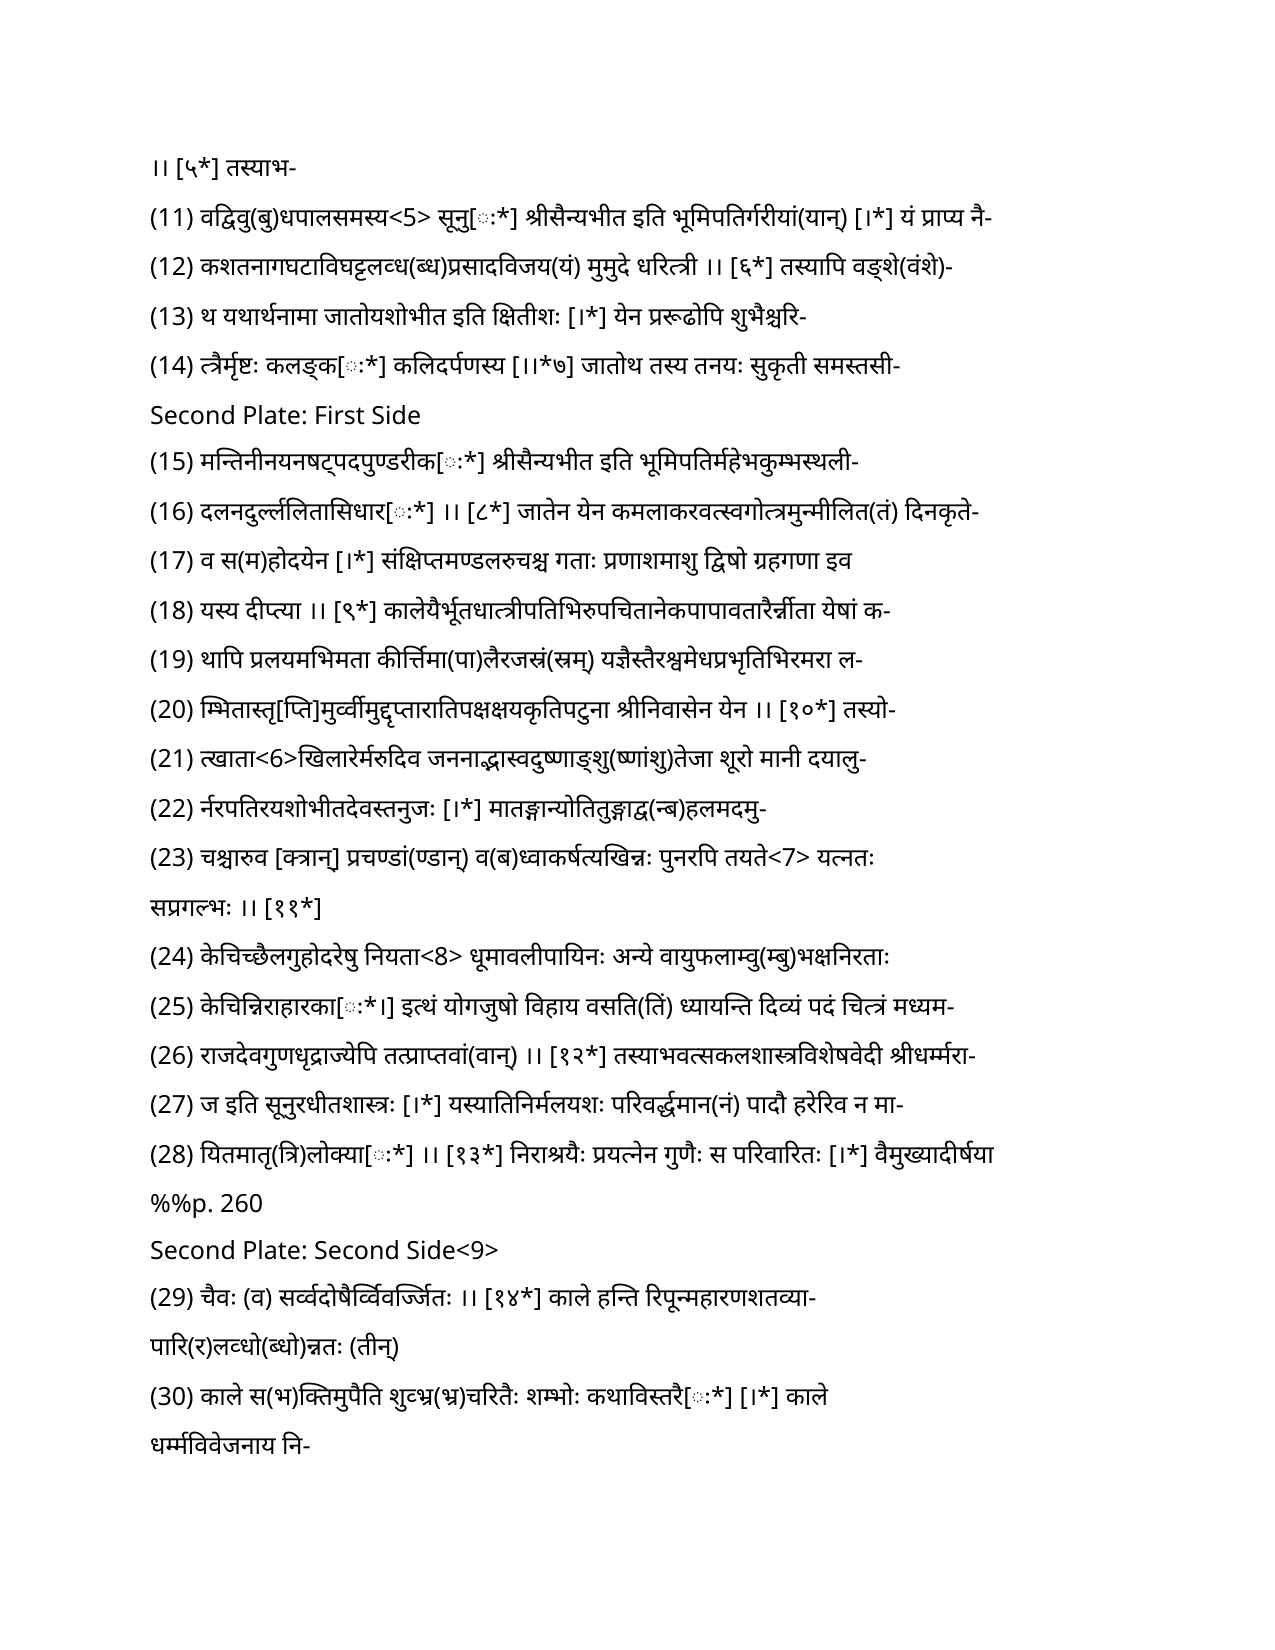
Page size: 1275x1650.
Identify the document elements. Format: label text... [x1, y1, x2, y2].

text (26) राजदेवगुणधृद्राज्येपि तत्प्राप्तवां(वान्) ।। [१२*] तस्याभवत्सकलशास्त्रविशेषवेदी श्रीधर्म्मरा- [150, 1038, 1125, 1075]
text (13) थ यथार्थनामा जातोयशोभीत इति क्षितीशः [।*] येन प्ररूढोपि शुभैश्चरि- [150, 298, 1125, 335]
text सप्रगल्भः ।। [११*] [150, 889, 1125, 926]
text (18) यस्य दीप्त्या ।। [९*] कालेयैर्भूतधात्त्रीपतिभिरुपचितानेकपापावतारैर्न्नीता येषां क- [150, 592, 1125, 629]
text (15) मन्तिनीनयनषट्पदपुण्डरीक[ः*] श्रीसैन्यभीत इति भूमिपतिर्महेभकुम्भस्थली- [150, 444, 1125, 481]
text (22) र्नरपतिरयशोभीतदेवस्तनुजः [।*] मातङ्गान्योतितुङ्गाद्व(न्ब)हलमदमु- [150, 790, 1125, 827]
text (17) व स(म)होदयेन [।*] संक्षिप्तमण्डलरुचश्च गताः प्रणाशमाशु द्विषो ग्रहगणा इव [150, 543, 1125, 580]
text धर्म्मविवेजनाय नि- [150, 1428, 1125, 1465]
text ।। [५*] तस्याभ- [150, 150, 1125, 187]
text (20) म्भितास्तृ[प्ति]मुर्व्वीमुद्दृप्तारातिपक्षक्षयकृतिपटुना श्रीनिवासेन येन ।। [१०*] तस्यो- [150, 691, 1125, 728]
text (23) चश्चारुव [क्त्रान्] प्रचण्डां(ण्डान्) व(ब)ध्वाकर्षत्यखिन्नः पुनरपि तयते<7> यत्नतः [150, 840, 1125, 877]
text (25) केचिन्निराहारका[ः*।] इत्थं योगजुषो विहाय वसति(तिं) ध्यायन्ति दिव्यं पदं चित्त्रं मध्यम- [150, 988, 1125, 1025]
text (21) त्खाता<6>खिलारेर्मरुदिव जननाद्भास्वदुष्णाङ्शु(ष्णांशु)तेजा शूरो मानी दयालु- [150, 741, 1125, 778]
text Second Plate: Second Side<9> [150, 1233, 1125, 1267]
text (30) काले स(भ)क्तिमुपैति शुव्भ्र(भ्र)चरितैः शम्भोः कथाविस्तरै[ः*] [।*] काले [150, 1378, 1125, 1415]
text पारि(र)लव्धो(ब्धो)न्नतः (तीन्) [150, 1329, 1125, 1366]
text (14) त्त्रैर्मृष्टः कलङ्क[ः*] कलिदर्पणस्य [।।*७] जातोथ तस्य तनयः सुकृती समस्तसी- [150, 348, 1125, 385]
text %%p. 260 [150, 1186, 1125, 1220]
text (27) ज इति सूनुरधीतशास्त्रः [।*] यस्यातिनिर्मलयशः परिवर्द्धमान(नं) पादौ हरेरिव न मा- [150, 1087, 1125, 1124]
text Second Plate: First Side [150, 397, 1125, 431]
text (24) केचिच्छैलगुहोदरेषु नियता<8> धूमावलीपायिनः अन्ये वायुफलाम्वु(म्बु)भक्षनिरताः [150, 939, 1125, 976]
text (12) कशतनागघटाविघट्टलव्ध(ब्ध)प्रसादविजय(यं) मुमुदे धरित्त्री ।। [६*] तस्यापि वङ्शे(वंशे)- [150, 249, 1125, 286]
text (16) दलनदुर्ल्ललितासिधार[ः*] ।। [८*] जातेन येन कमलाकरवत्स्वगोत्त्रमुन्मीलित(तं) दिनकृते- [150, 493, 1125, 530]
text (28) यितमातृ(त्रि)लोक्या[ः*] ।। [१३*] निराश्रयैः प्रयत्नेन गुणैः स परिवारितः [।*] वैमुख्यादीर्षया [150, 1137, 1125, 1174]
text (19) थापि प्रलयमभिमता कीर्त्तिमा(पा)लैरजस्रं(स्रम्) यज्ञैस्तैरश्वमेधप्रभृतिभिरमरा ल- [150, 642, 1125, 679]
text (29) चैवः (व) सर्व्वदोषैर्व्विवर्ज्जितः ।। [१४*] काले हन्ति रिपून्महारणशतव्या- [150, 1279, 1125, 1316]
text (11) वद्विवु(बु)धपालसमस्य<5> सूनु[ः*] श्रीसैन्यभीत इति भूमिपतिर्गरीयां(यान्) [।*] यं प्राप्य नै- [150, 199, 1125, 236]
